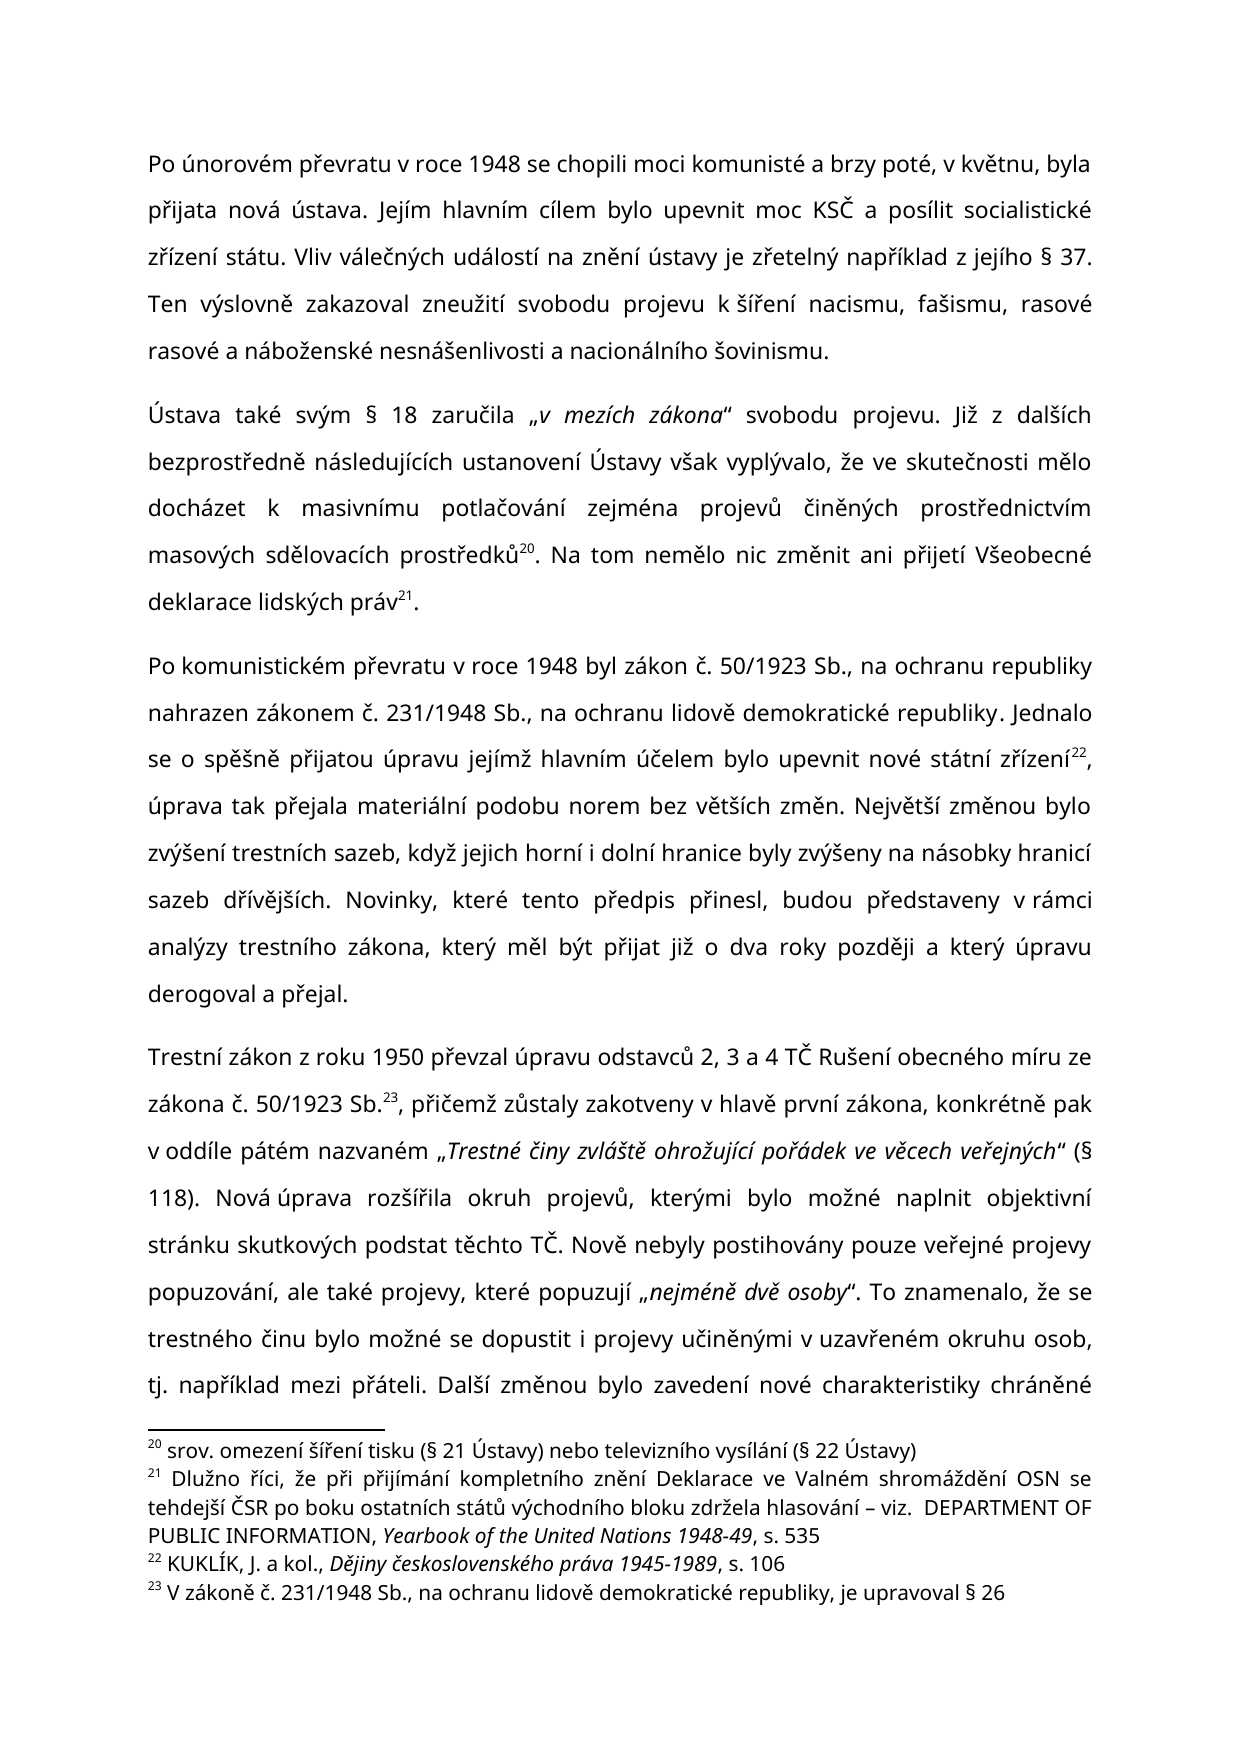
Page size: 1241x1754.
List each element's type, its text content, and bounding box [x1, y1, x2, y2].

text Ústava také svým § 18 zaručila „v mezích zákona“ svobodu projevu. Již z dalších bezprostředně následujících ustanovení Ústavy však vyplývalo, že ve skutečnosti mělo docházet k masivnímu potlačování zejména projevů činěných prostřednictvím masových sdělovacích prostředků. Na tom nemělo nic změnit ani přijetí Všeobecné deklarace lidských práv. [148, 399, 1093, 617]
text Po únorovém převratu v roce 1948 se chopili moci komunisté a brzy poté, v květnu, byla přijata nová ústava. Jejím hlavním cílem bylo upevnit moc KSČ a posílit socialistické zřízení státu. Vliv válečných událostí na znění ústavy je zřetelný například z jejího § 37. Ten výslovně zakazoval zneužití svobodu projevu k šíření nacismu, fašismu, rasové rasové a náboženské nesnášenlivosti a nacionálního šovinismu. [148, 148, 1093, 366]
text Po komunistickém převratu v roce 1948 byl zákon č. 50/1923 Sb., na ochranu republiky nahrazen zákonem č. 231/1948 Sb., na ochranu lidově demokratické republiky. Jednalo se o spěšně přijatou úpravu jejímž hlavním účelem bylo upevnit nové státní zřízení, úprava tak přejala materiální podobu norem bez větších změn. Největší změnou bylo zvýšení trestních sazeb, když jejich horní i dolní hranice byly zvýšeny na násobky hranicí sazeb dřívějších. Novinky, které tento předpis přinesl, budou představeny v rámci analýzy trestního zákona, který měl být přijat již o dva roky později a který úpravu derogoval a přejal. [148, 650, 1093, 1009]
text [148, 1041, 1093, 1401]
